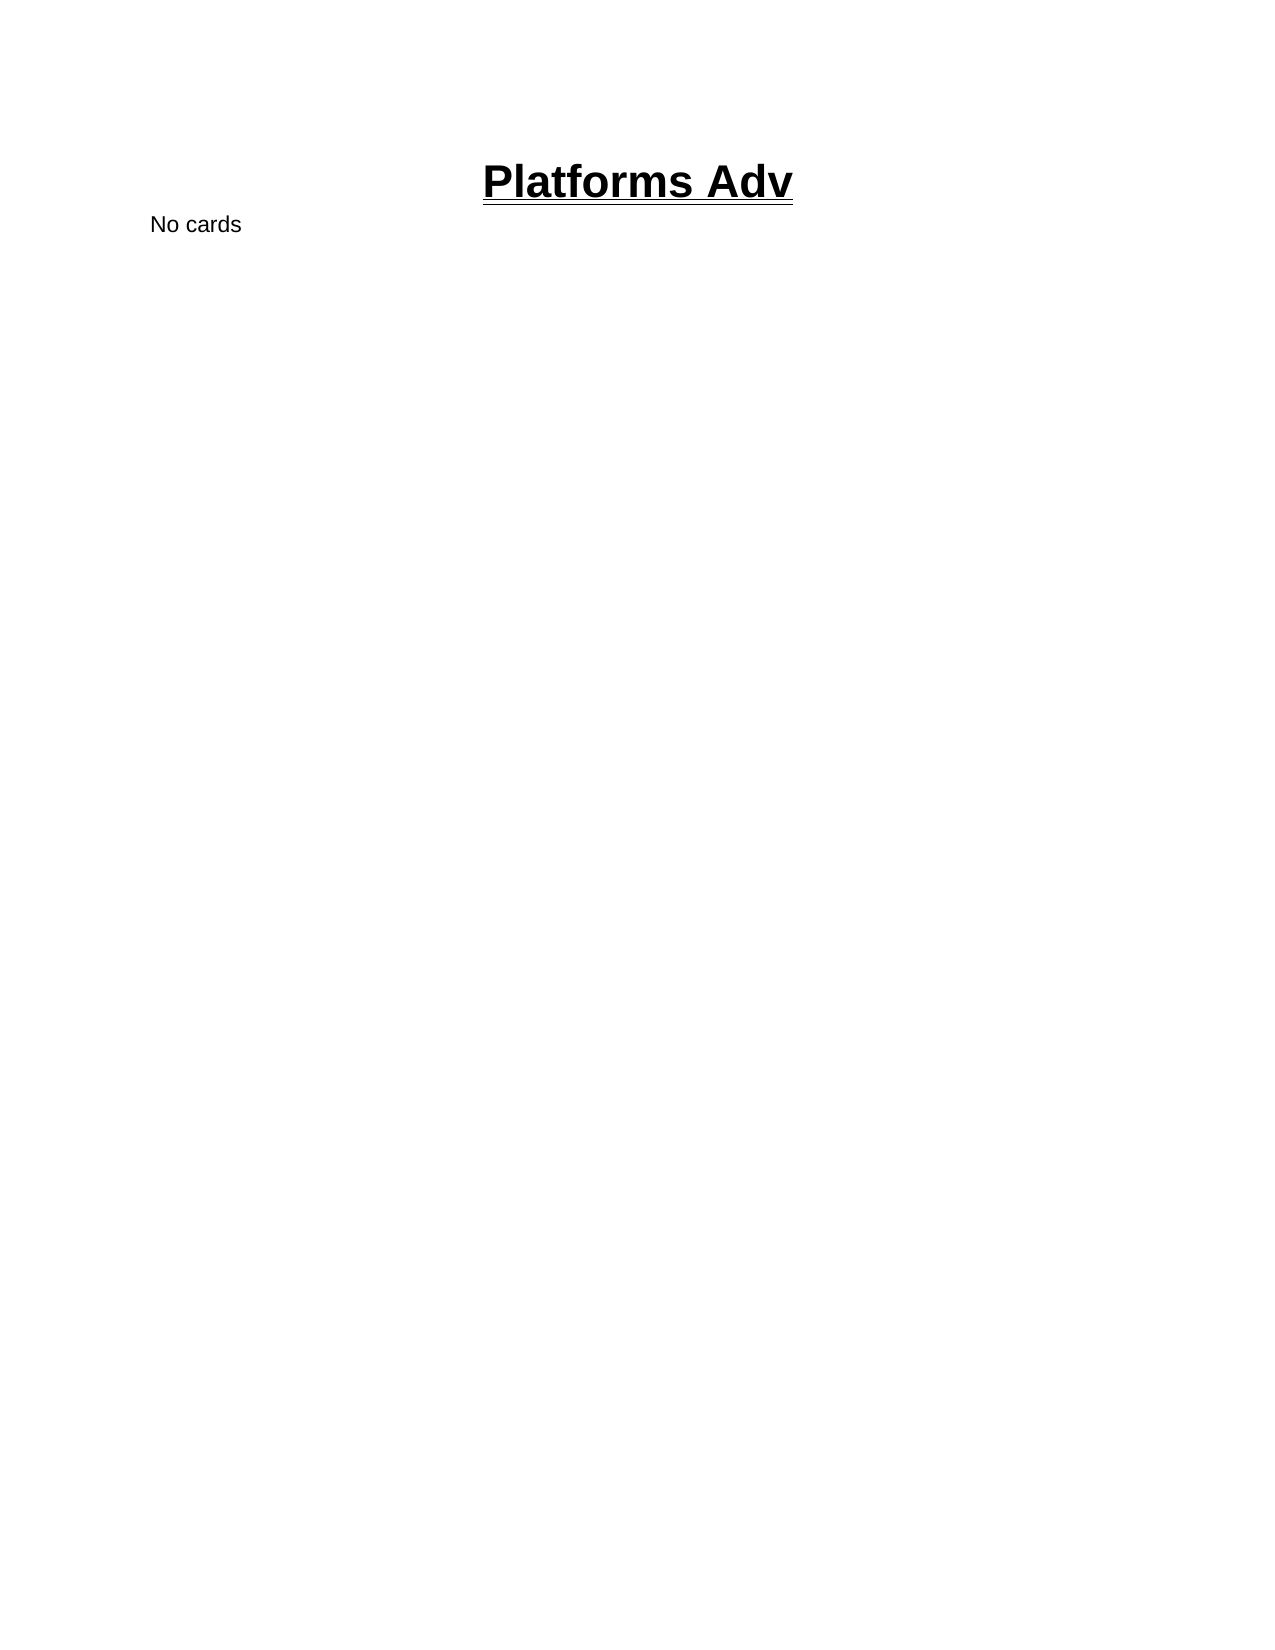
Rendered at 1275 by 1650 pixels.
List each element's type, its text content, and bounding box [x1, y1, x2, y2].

subtitle Platforms Adv [150, 154, 1125, 207]
text No cards [150, 211, 1125, 237]
